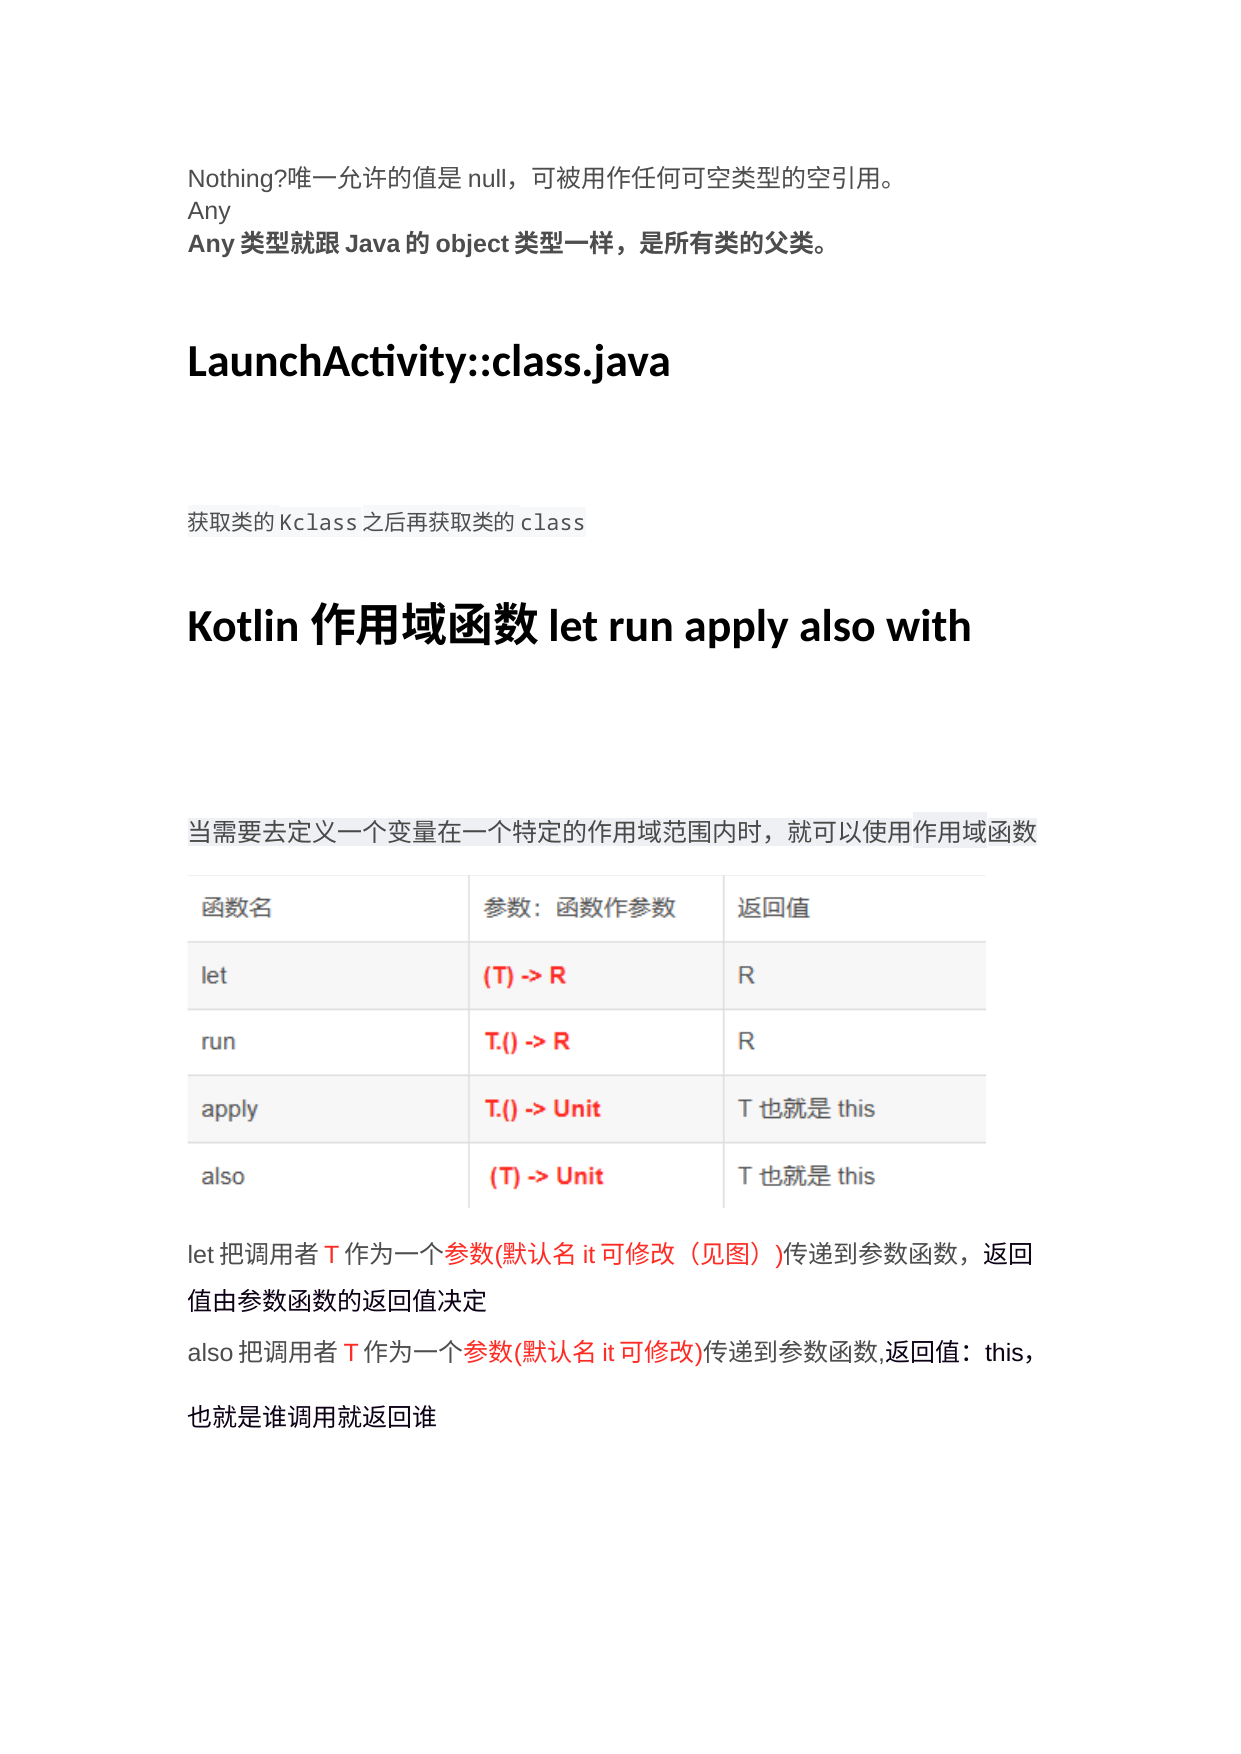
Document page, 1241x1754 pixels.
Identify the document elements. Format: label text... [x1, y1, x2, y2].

text Any [187, 194, 1053, 227]
picture [187, 875, 986, 1208]
text Any类型就跟Java的object类型一样，是所有类的父类。 [187, 227, 1053, 259]
text 获取类的Kclass之后再获取类的class [520, 505, 1053, 537]
text also把调用者T作为一个参数(默认名it可修改)传递到参数函数,返回值：this，也就是谁调用就返回谁 [187, 1318, 1053, 1448]
text Nothing?唯一允许的值是null，可被用作任何可空类型的空引用。 [187, 162, 1053, 194]
subtitle Kotlin 作用域函数let run apply also with [187, 573, 1053, 670]
subtitle LaunchActivity::class.java [187, 327, 1053, 392]
text 当需要去定义一个变量在一个特定的作用域范围内时，就可以使用作用域函数 [187, 798, 1053, 863]
text let把调用者T作为一个参数(默认名it可修改（见图）)传递到参数函数，返回值由参数函数的返回值决定 [187, 1220, 1053, 1318]
